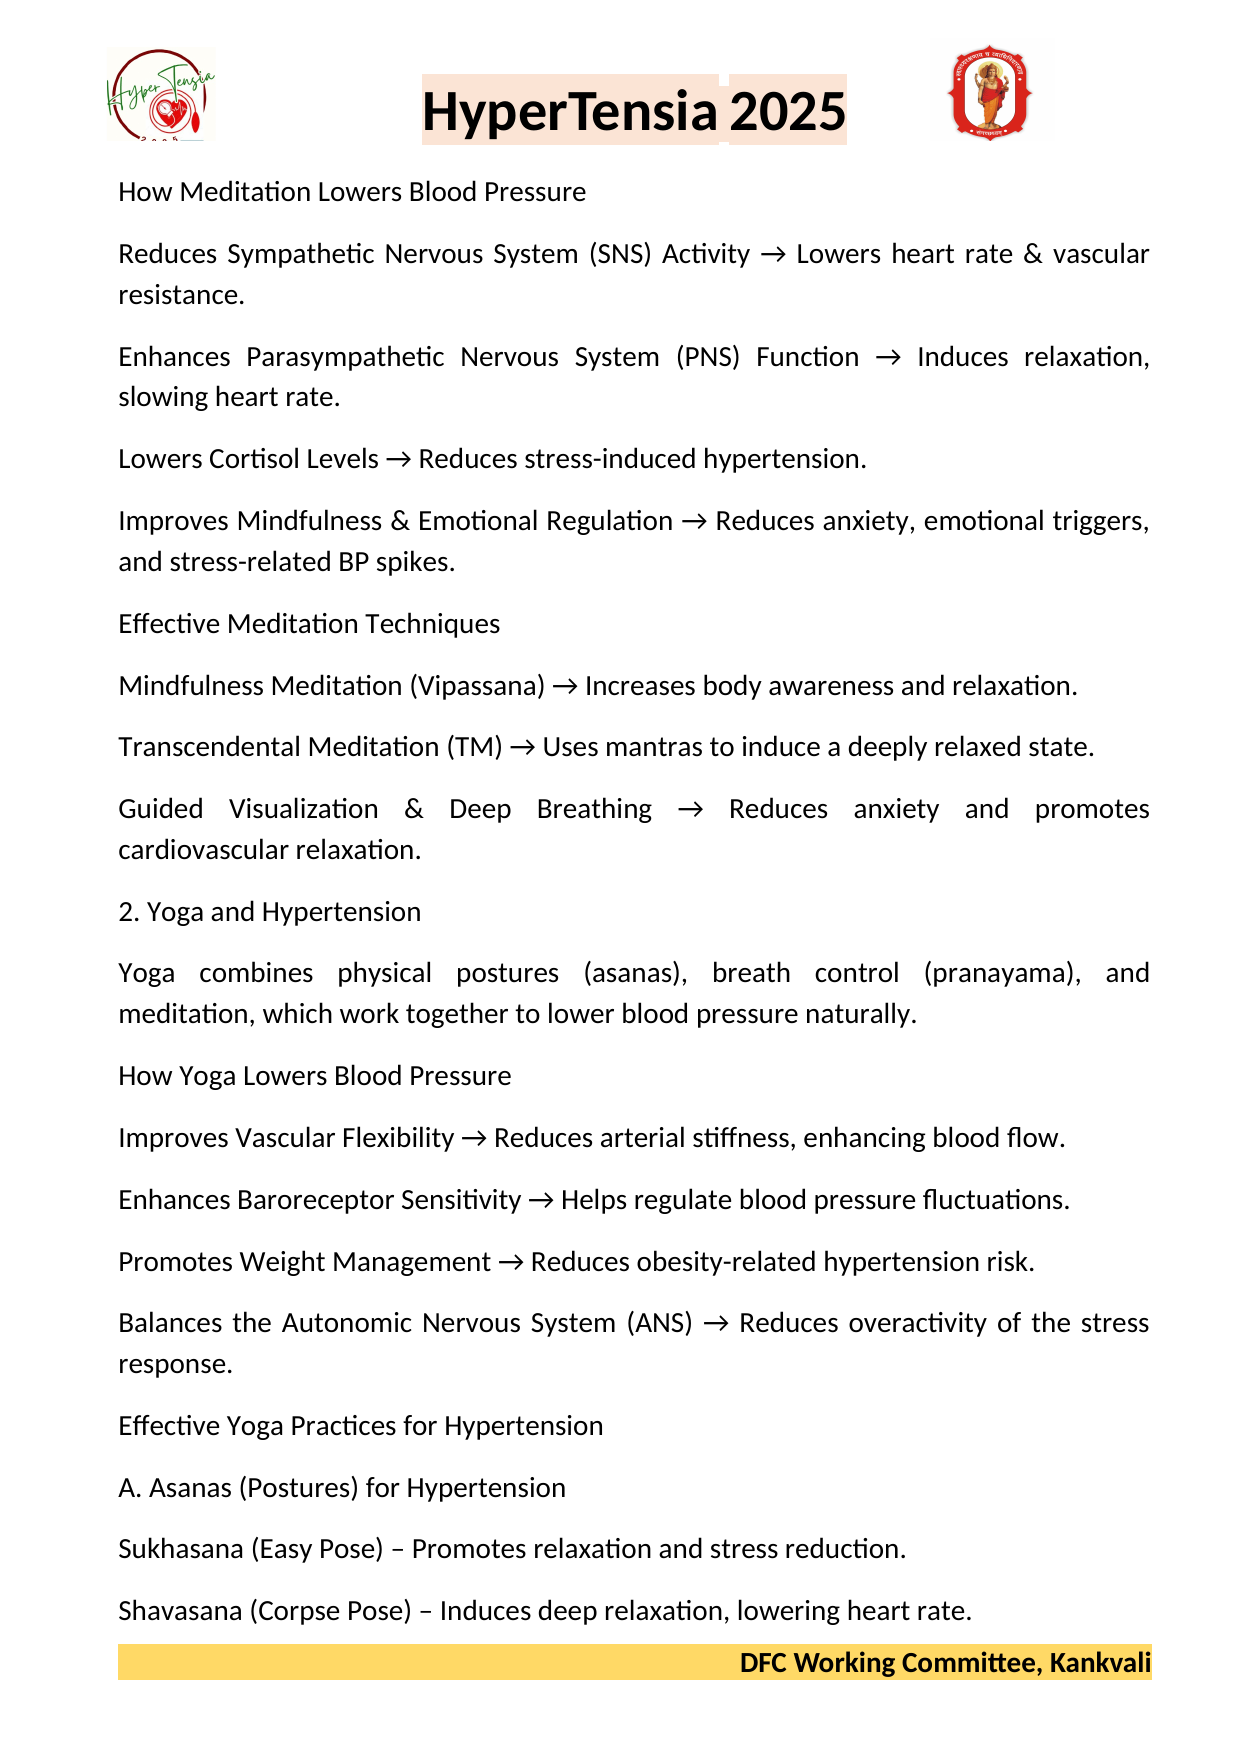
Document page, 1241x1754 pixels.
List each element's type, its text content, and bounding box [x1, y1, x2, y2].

text Improves Mindfulness & Emotional Regulation → Reduces anxiety, emotional triggers, and stress-related BP spikes. [118, 502, 1152, 579]
text How Yoga Lowers Blood Pressure [118, 1057, 1152, 1093]
text Improves Vascular Flexibility → Reduces arterial stiffness, enhancing blood flow. [118, 1119, 1152, 1155]
text Balances the Autonomic Nervous System (ANS) → Reduces overactivity of the stress response. [118, 1304, 1152, 1381]
picture [930, 38, 1055, 141]
text Sukhasana (Easy Pose) – Promotes relaxation and stress reduction. [118, 1531, 1152, 1566]
text Guided Visualization & Deep Breathing → Reduces anxiety and promotes cardiovascular relaxation. [118, 790, 1152, 867]
text Transcendental Meditation (TM) → Uses mantras to induce a deeply relaxed state. [118, 728, 1152, 764]
text A. Asanas (Postures) for Hypertension [118, 1469, 1152, 1504]
text Mindfulness Meditation (Vipassana) → Increases body awareness and relaxation. [118, 667, 1152, 702]
text Enhances Parasympathetic Nervous System (PNS) Function → Induces relaxation, slowing heart rate. [118, 338, 1152, 414]
text How Meditation Lowers Blood Pressure [118, 173, 1152, 209]
text Reduces Sympathetic Nervous System (SNS) Activity → Lowers heart rate & vascular resistance. [118, 235, 1152, 311]
picture [106, 47, 216, 141]
text Lowers Cortisol Levels → Reduces stress-induced hypertension. [118, 440, 1152, 476]
text Promotes Weight Management → Reduces obesity-related hypertension risk. [118, 1243, 1152, 1278]
text 2. Yoga and Hypertension [118, 893, 1152, 928]
text Effective Meditation Techniques [118, 605, 1152, 640]
text Shavasana (Corpse Pose) – Induces deep relaxation, lowering heart rate. [118, 1592, 1152, 1628]
text Enhances Baroreceptor Sensitivity → Helps regulate blood pressure fluctuations. [118, 1181, 1152, 1216]
text Effective Yoga Practices for Hypertension [118, 1407, 1152, 1443]
text Yoga combines physical postures (asanas), breath control (pranayama), and meditation, which work together to lower blood pressure naturally. [118, 954, 1152, 1031]
